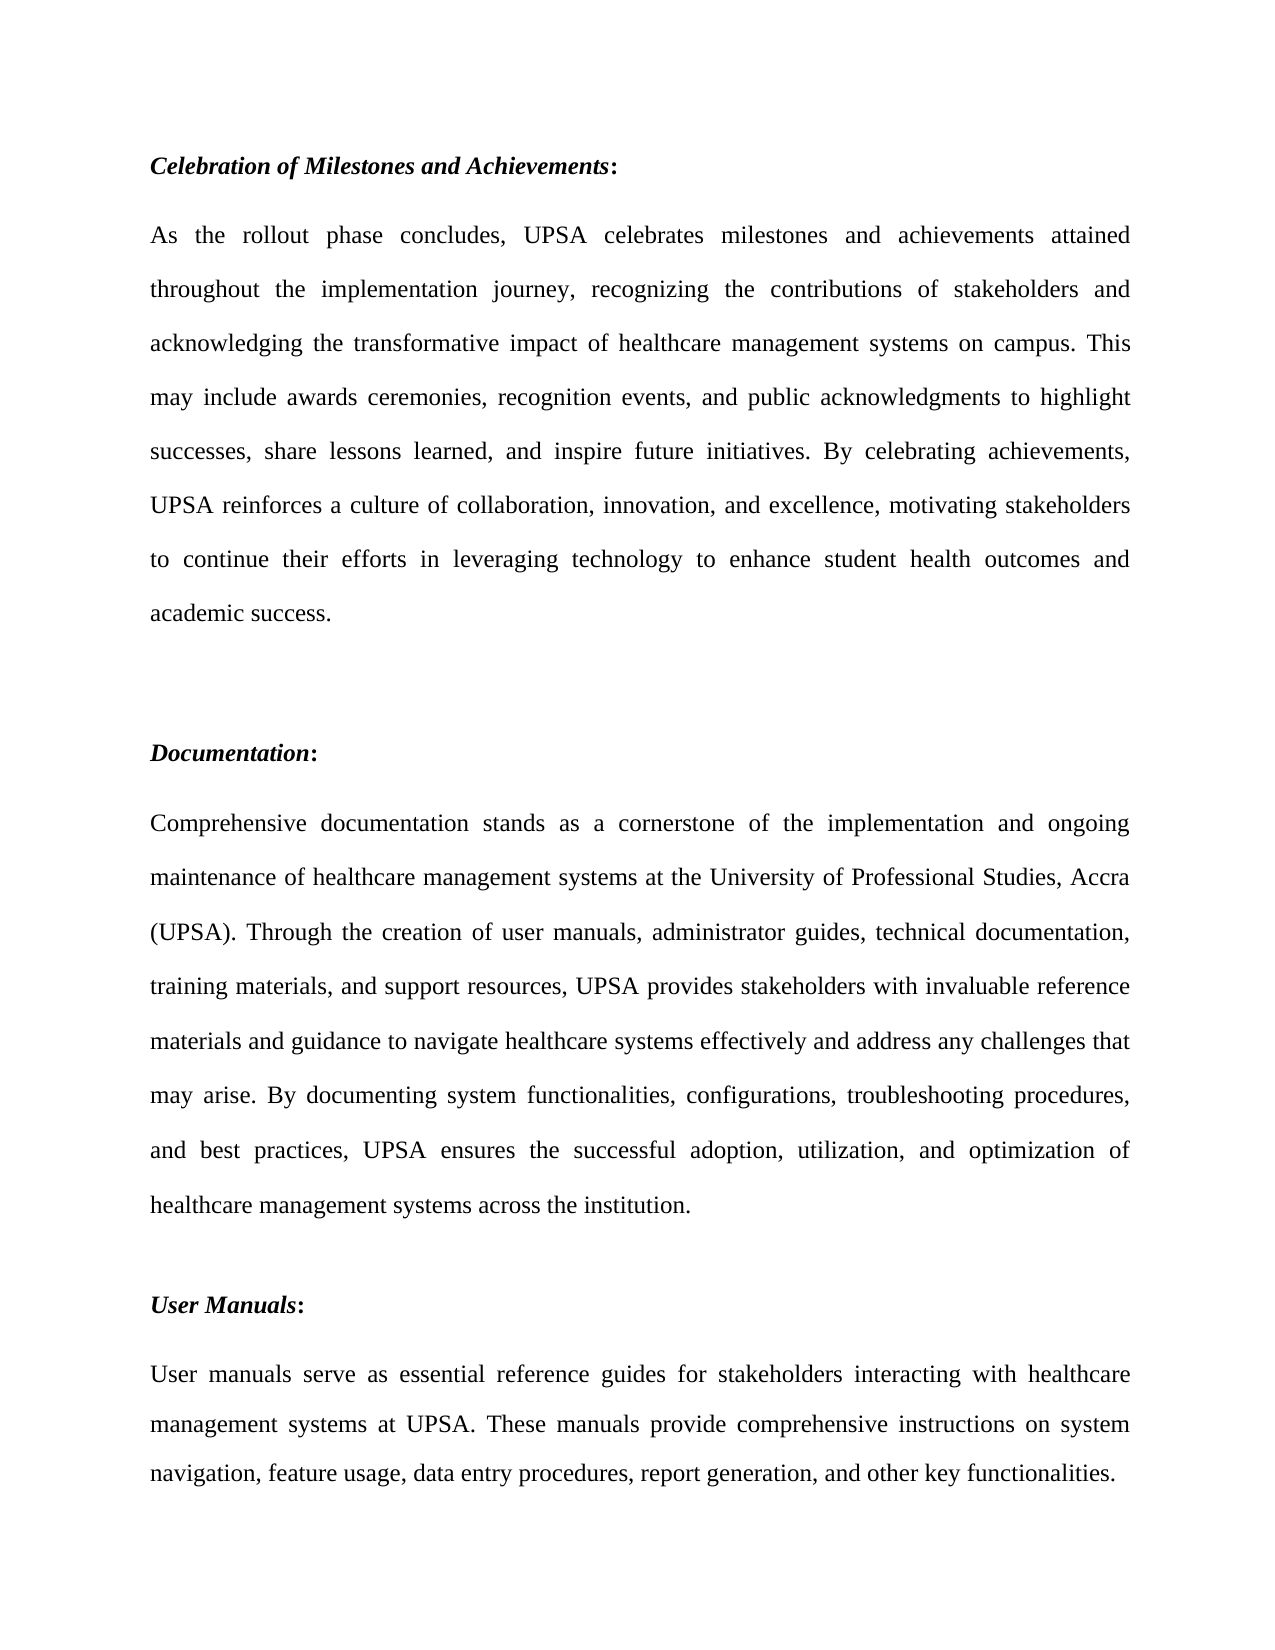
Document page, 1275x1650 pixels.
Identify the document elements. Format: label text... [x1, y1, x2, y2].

text Celebration of Milestones and Achievements: [150, 147, 1133, 182]
text As the rollout phase concludes, UPSA celebrates milestones and achievements attained throughout the implementation journey, recognizing the contributions of stakeholders and acknowledging the transformative impact of healthcare management systems on campus. This may include awards ceremonies, recognition events, and public acknowledgments to highlight successes, share lessons learned, and inspire future initiatives. By celebrating achievements, UPSA reinforces a culture of collaboration, innovation, and excellence, motivating stakeholders to continue their efforts in leveraging technology to enhance student health outcomes and academic success. [150, 220, 1131, 627]
text User Manuals: [150, 1286, 1133, 1321]
text Comprehensive documentation stands as a cornerstone of the implementation and ongoing maintenance of healthcare management systems at the University of Professional Studies, Accra (UPSA). Through the creation of user manuals, administrator guides, technical documentation, training materials, and support resources, UPSA provides stakeholders with invaluable reference materials and guidance to navigate healthcare systems effectively and address any challenges that may arise. By documenting system functionalities, configurations, troubleshooting procedures, and best practices, UPSA ensures the successful adoption, utilization, and optimization of healthcare management systems across the institution. [150, 808, 1131, 1218]
text User manuals serve as essential reference guides for stakeholders interacting with healthcare management systems at UPSA. These manuals provide comprehensive instructions on system navigation, feature usage, data entry procedures, report generation, and other key functionalities. [150, 1359, 1131, 1487]
text Documentation: [150, 734, 1133, 769]
